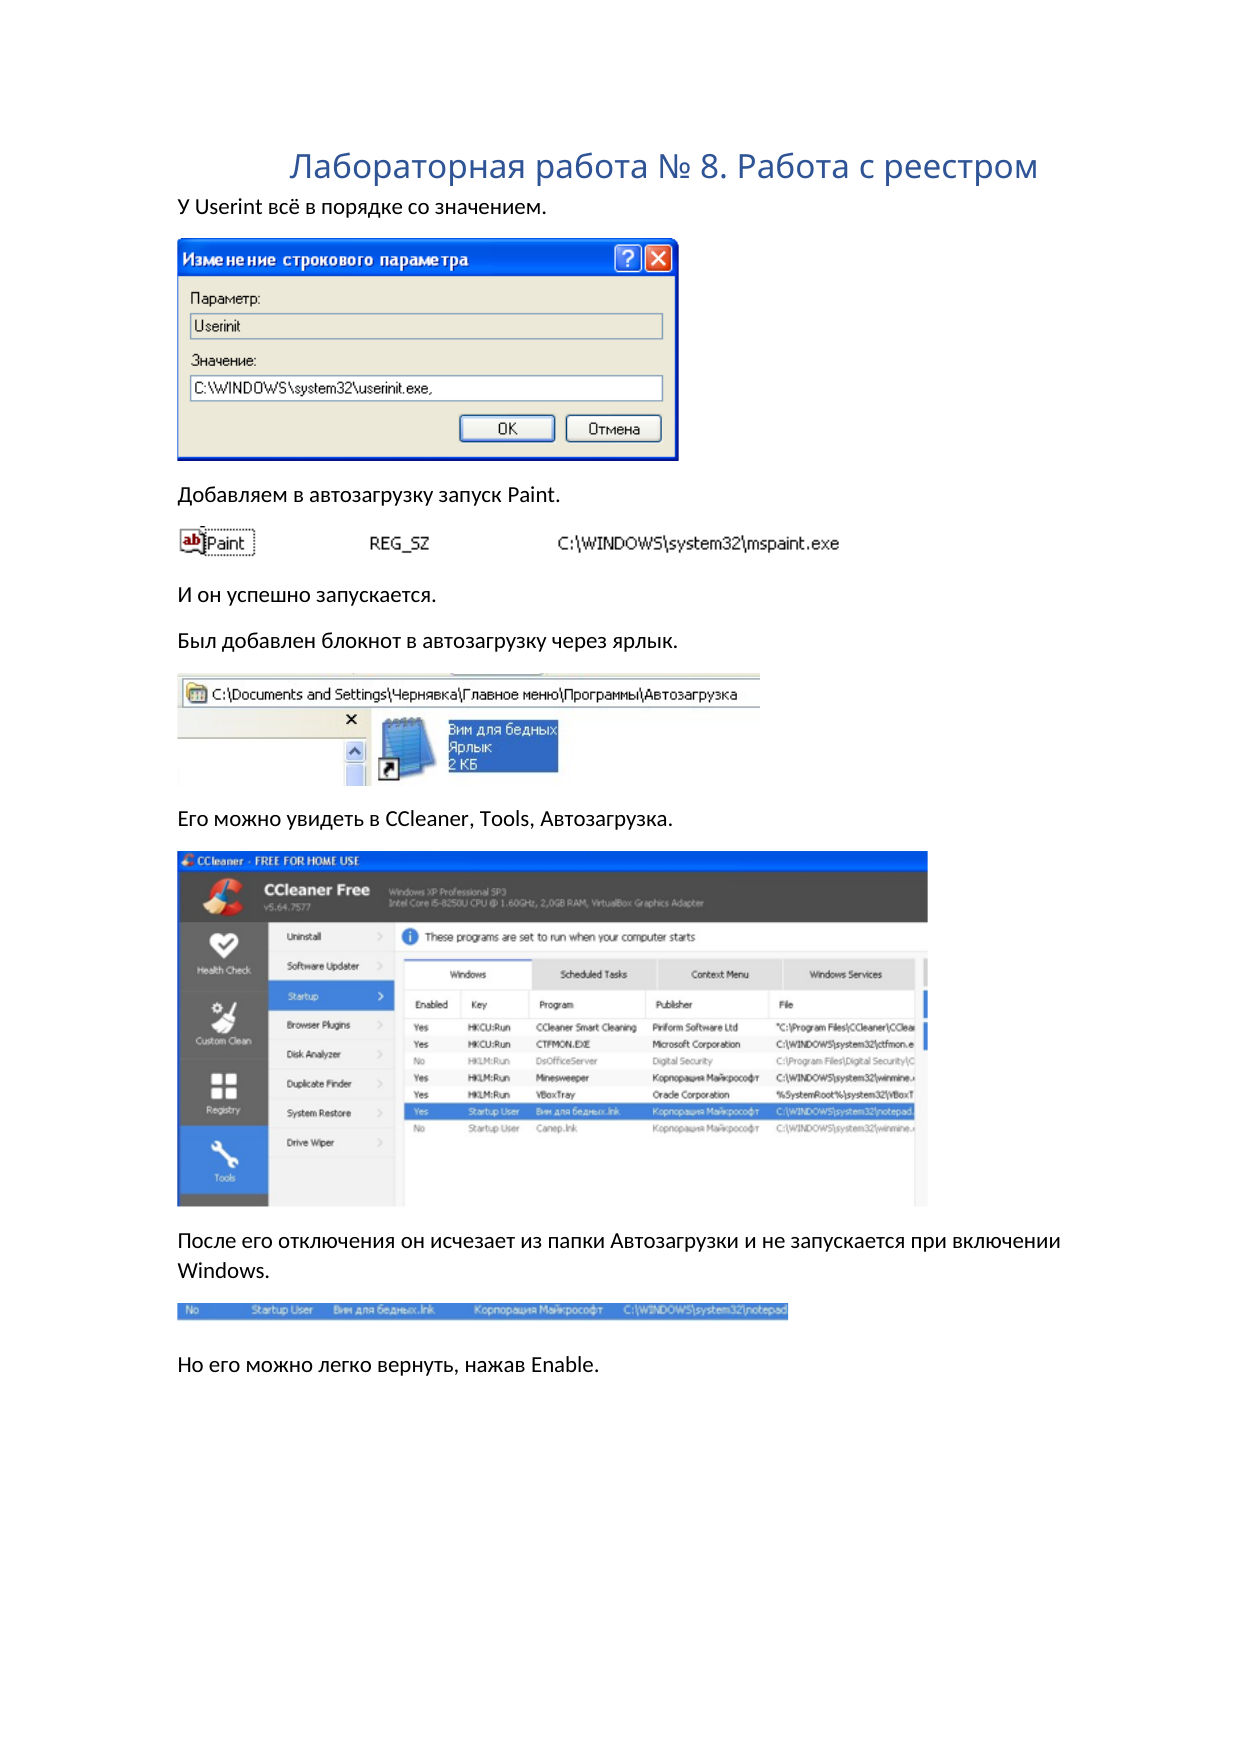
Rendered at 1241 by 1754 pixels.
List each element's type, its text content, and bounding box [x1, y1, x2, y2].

text Но его можно легко вернуть, нажав Enable. [177, 1350, 1152, 1378]
text После его отключения он исчезает из папки Автозагрузки и не запускается при включении Windows. [177, 1226, 1152, 1284]
text И он успешно запускается. [177, 580, 1152, 608]
text Был добавлен блокнот в автозагрузку через ярлык. [177, 627, 1152, 655]
picture [177, 851, 928, 1208]
text Его можно увидеть в CCleaner, Tools, Автозагрузка. [177, 804, 1152, 832]
text Добавляем в автозагрузку запуск Paint. [177, 480, 1152, 508]
picture [177, 673, 760, 786]
text У Userint всё в порядке со значением. [177, 192, 1152, 220]
picture [177, 1303, 789, 1322]
subtitle Лабораторная работа № 8. Работа с реестром [177, 143, 1152, 188]
picture [177, 526, 853, 561]
picture [177, 238, 679, 461]
